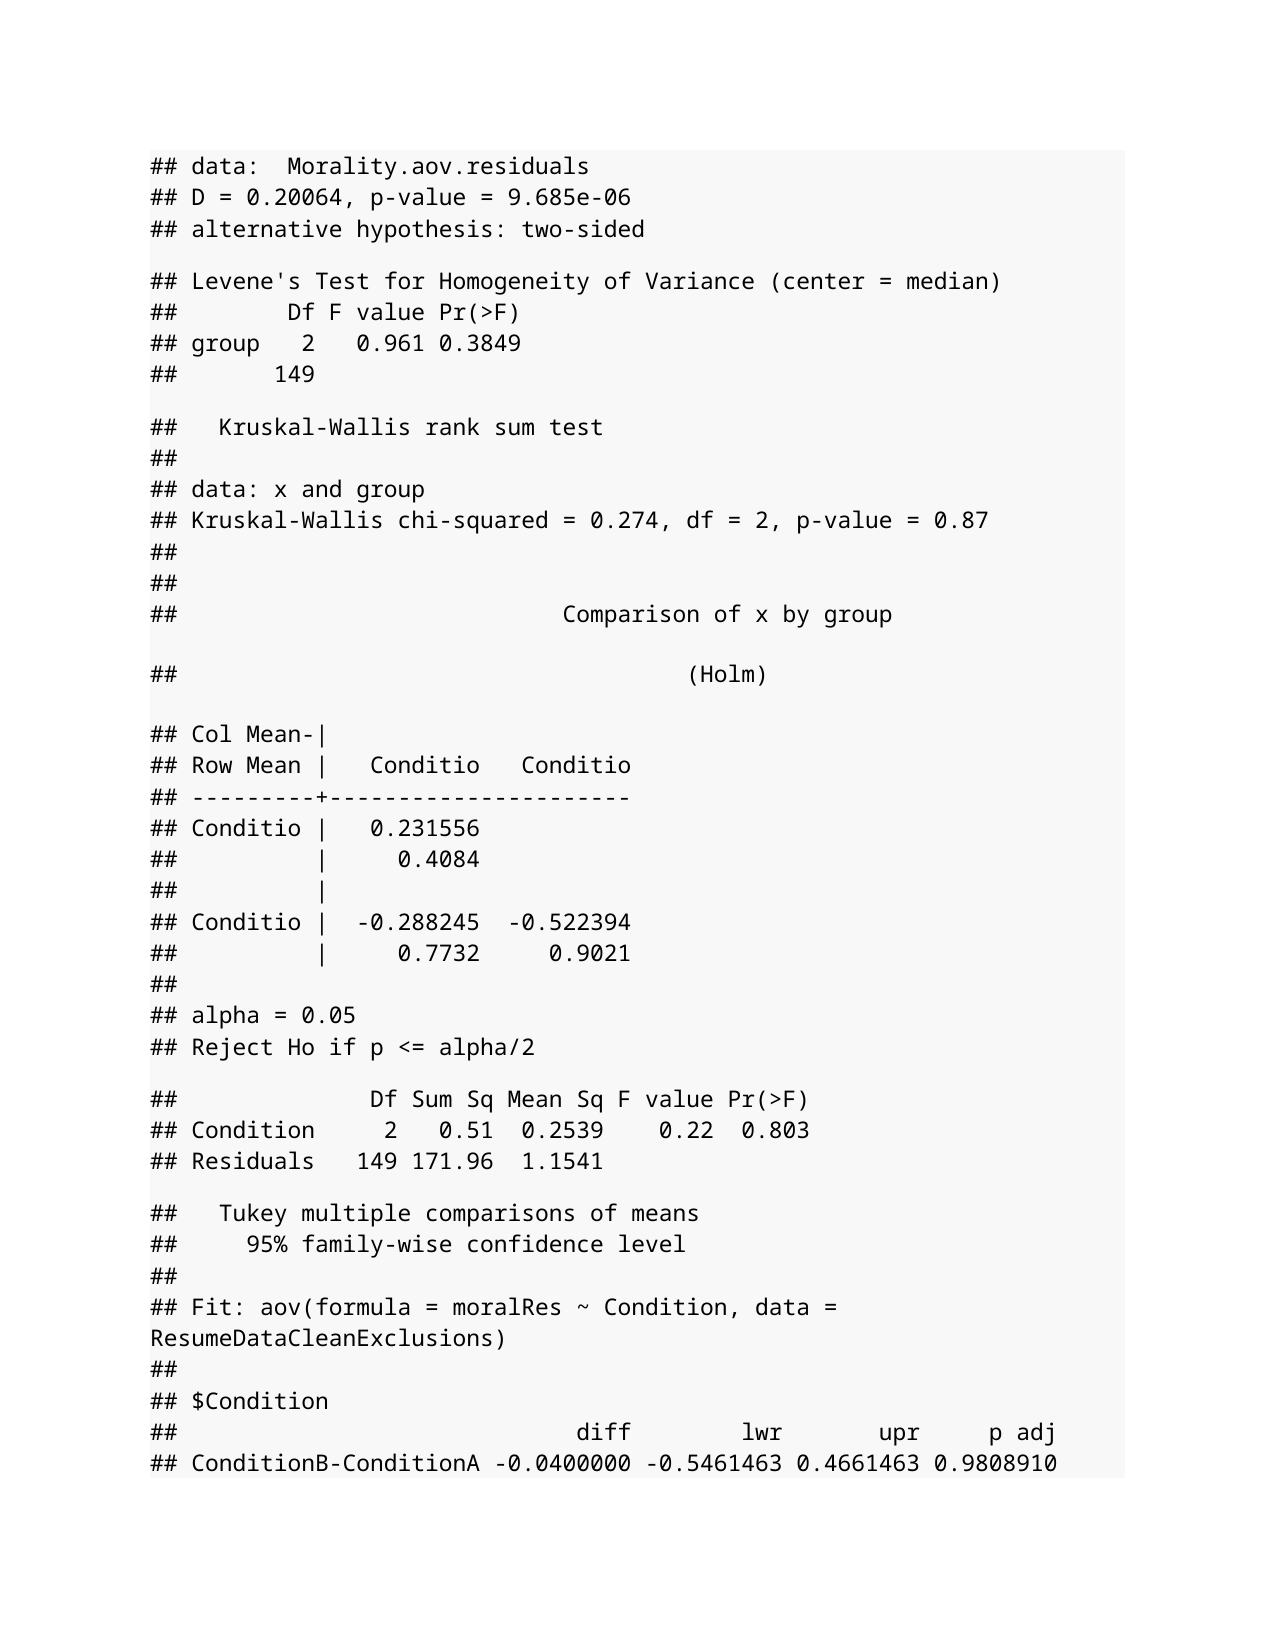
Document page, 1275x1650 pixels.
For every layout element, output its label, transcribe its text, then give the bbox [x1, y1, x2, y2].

text ## Df Sum Sq Mean Sq F value Pr(>F) ## Condition 2 0.51 0.2539 0.22 0.803 ## Residuals 149 171.96 1.1541 [150, 1082, 1125, 1176]
text ## Kruskal-Wallis rank sum test ## ## data: x and group ## Kruskal-Wallis chi-squared = 0.274, df = 2, p-value = 0.87 ## ## ## Comparison of x by group ## (Holm) ## Col Mean-| ## Row Mean | Conditio Conditio ## ---------+---------------------- ## Conditio | 0.231556 ## | 0.4084 ## | ## Conditio | -0.288245 -0.522394 ## | 0.7732 0.9021 ## ## alpha = 0.05 ## Reject Ho if p <= alpha/2 [150, 410, 1125, 1062]
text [150, 150, 1125, 244]
text ## Levene's Test for Homogeneity of Variance (center = median) ## Df F value Pr(>F) ## group 2 0.961 0.3849 ## 149 [150, 264, 1125, 389]
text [150, 1197, 1125, 1478]
